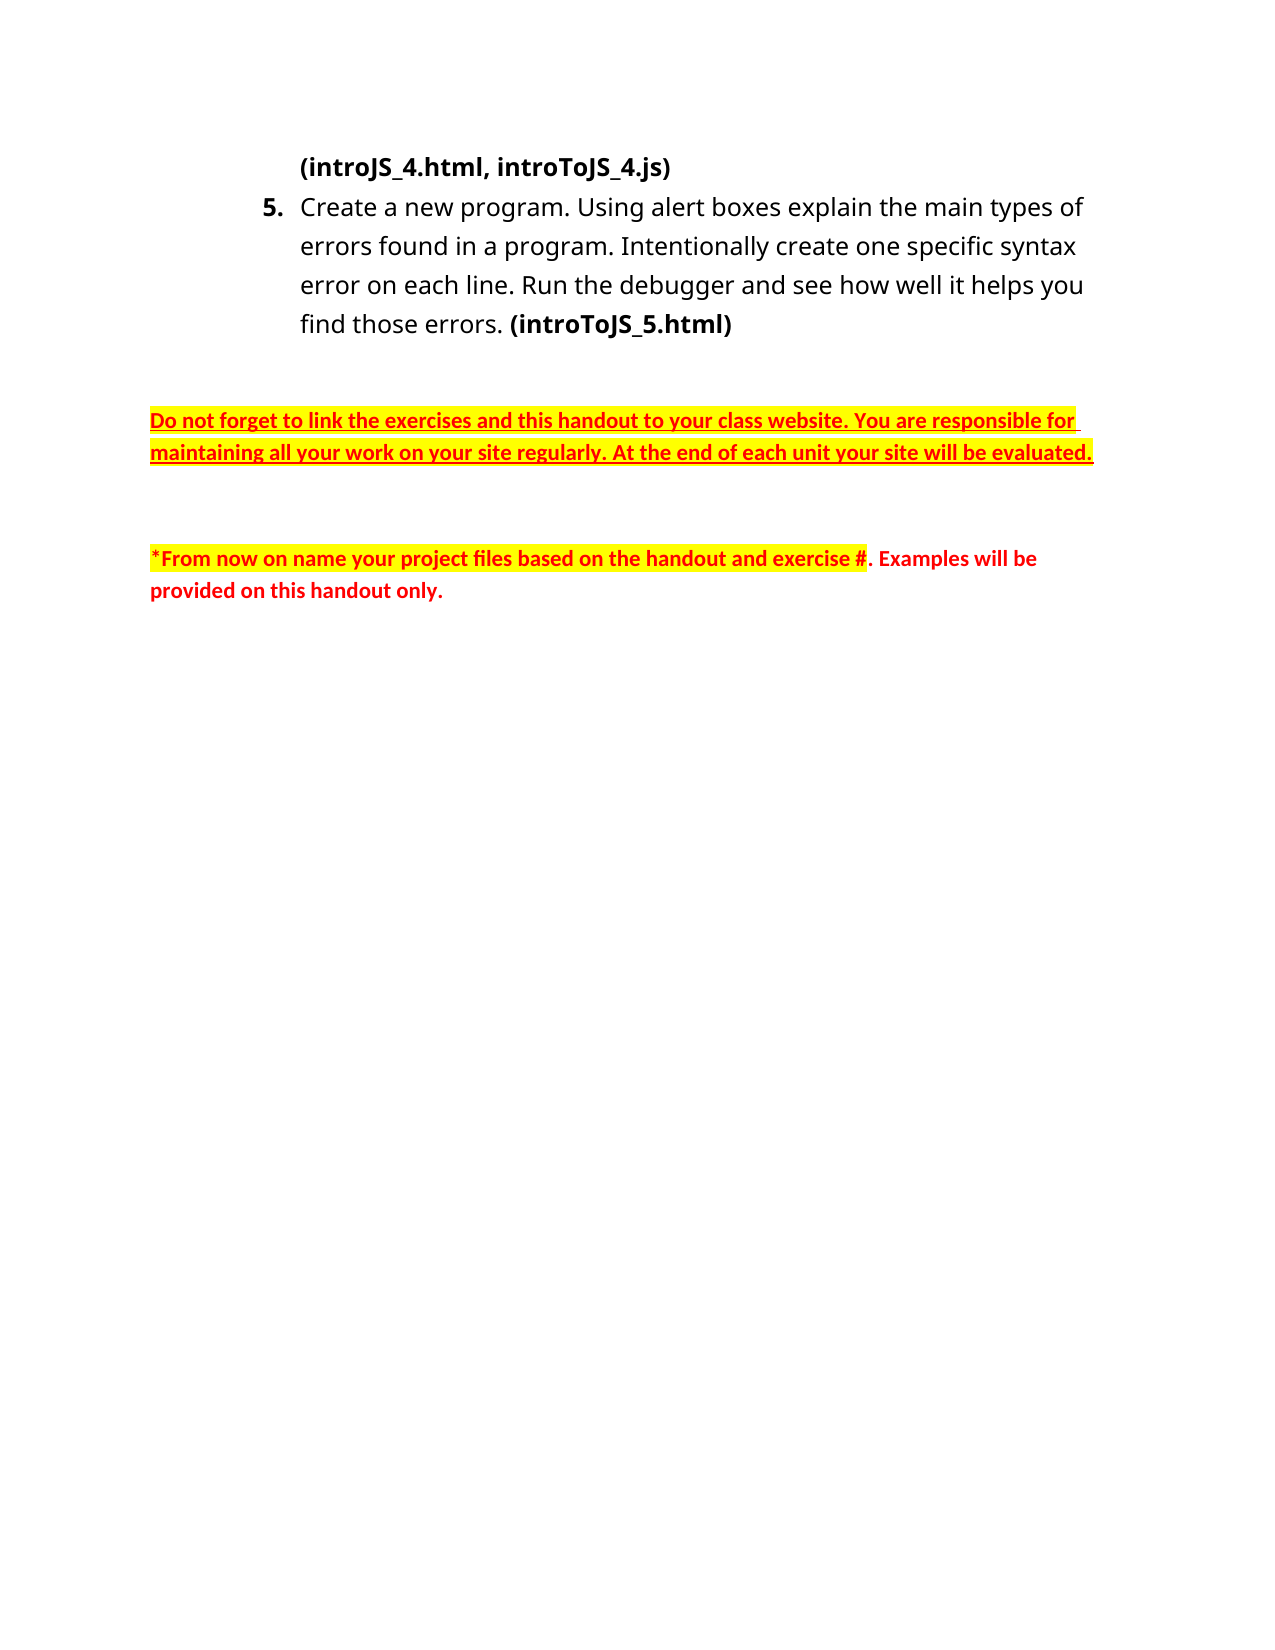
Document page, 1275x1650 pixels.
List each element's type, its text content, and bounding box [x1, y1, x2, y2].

text Do not forget to link the exercises and this handout to your class website. You are responsible for maintaining all your work on your site regularly. At the end of each unit your site will be evaluated. [150, 406, 1125, 466]
text *From now on name your project files based on the handout and exercise #. Examples will be provided on this handout only. [150, 544, 1125, 604]
list Create a new program. Using alert boxes explain the main types of errors found in a program. Intentionally create one specific syntax error on each line. Run the debugger and see how well it helps you find those errors. (introToJS_5.html) [262, 189, 1125, 341]
list (introJS_4.html, introToJS_4.js) [300, 150, 1125, 184]
